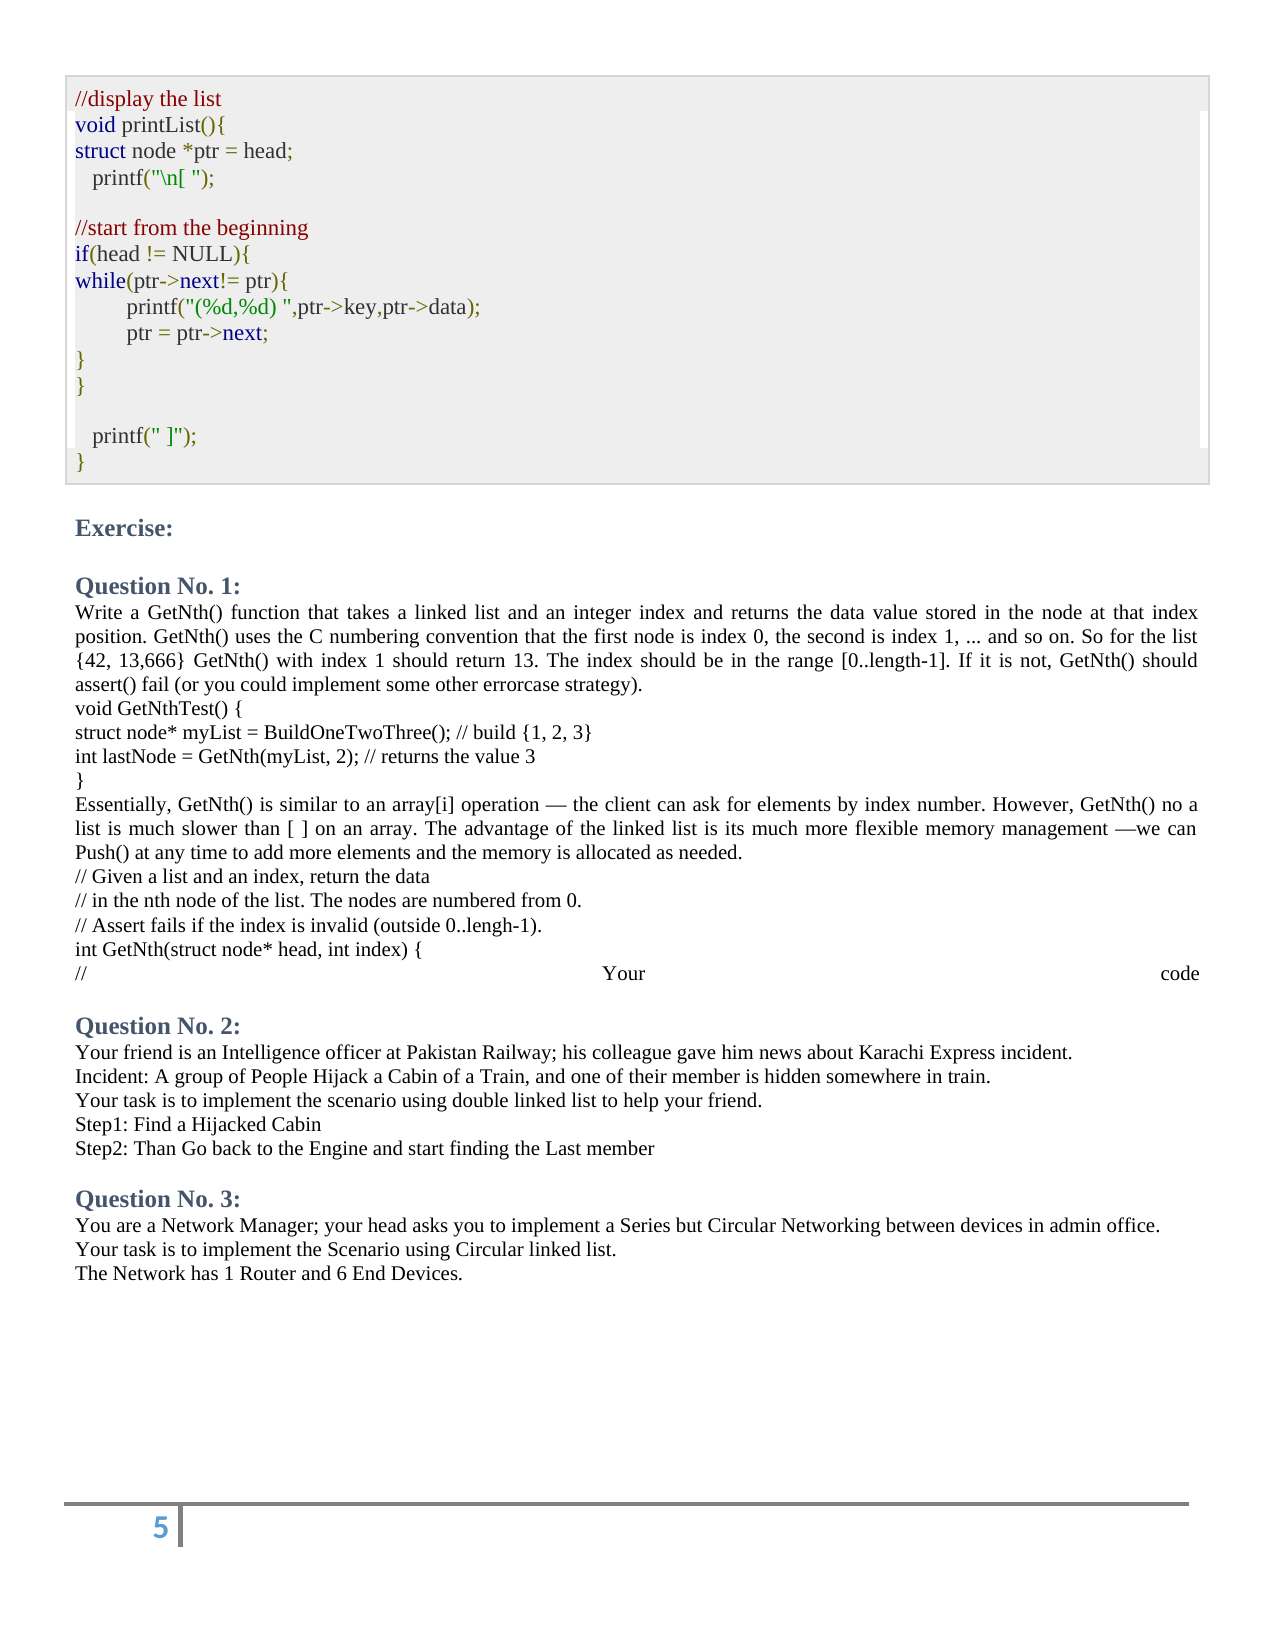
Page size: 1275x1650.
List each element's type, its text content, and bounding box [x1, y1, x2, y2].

text printf(" ]"); [75, 422, 1200, 438]
text } [75, 768, 1200, 792]
text } [67, 438, 1208, 483]
text int GetNth(struct node* head, int index) { [75, 937, 1200, 961]
text void GetNthTest() { [75, 696, 1200, 720]
text Question No. 2: [75, 1011, 1200, 1040]
text Step2: Than Go back to the Engine and start finding the Last member [75, 1136, 1200, 1160]
text // Given a list and an index, return the data [75, 864, 1200, 888]
text } [75, 346, 1200, 372]
text Question No. 3: [75, 1184, 1200, 1213]
text struct node* myList = BuildOneTwoThree(); // build {1, 2, 3} [75, 720, 1200, 744]
text Your friend is an Intelligence officer at Pakistan Railway; his colleague gave him news about Karachi Express incident. [75, 1040, 1200, 1064]
text // Assert fails if the index is invalid (outside 0..lengh-1). [75, 912, 1200, 937]
text if(head != NULL){ [75, 240, 1200, 267]
text Your task is to implement the Scenario using Circular linked list. [75, 1237, 1200, 1261]
text } [75, 372, 1200, 398]
text You are a Network Manager; your head asks you to implement a Series but Circular Networking between devices in admin office. [75, 1213, 1200, 1237]
text Your task is to implement the scenario using double linked list to help your friend. [75, 1088, 1200, 1112]
text Exercise: [75, 513, 1200, 542]
text //display the list [67, 77, 1208, 111]
text // in the nth node of the list. The nodes are numbered from 0. [75, 888, 1200, 912]
text printf("\n[ "); [75, 164, 1200, 190]
text Step1: Find a Hijacked Cabin [75, 1112, 1200, 1136]
text Incident: A group of People Hijack a Cabin of a Train, and one of their member is hidden somewhere in train. [75, 1064, 1200, 1088]
text while(ptr->next!= ptr){ [75, 267, 1200, 293]
text ptr = ptr->next; [75, 319, 1200, 346]
text printf("(%d,%d) ",ptr->key,ptr->data); [75, 293, 1200, 319]
text // Your code [75, 961, 1200, 1011]
text Essentially, GetNth() is similar to an array[i] operation — the client can ask for elements by index number. However, GetNth() no a list is much slower than [ ] on an array. The advantage of the linked list is its much more flexible memory management —we can Push() at any time to add more elements and the memory is allocated as needed. [75, 792, 1200, 864]
text Question No. 1: [75, 571, 1200, 600]
text Write a GetNth() function that takes a linked list and an integer index and returns the data value stored in the node at that index position. GetNth() uses the C numbering convention that the first node is index 0, the second is index 1, ... and so on. So for the list {42, 13,666} GetNth() with index 1 should return 13. The index should be in the range [0..length-1]. If it is not, GetNth() should assert() fail (or you could implement some other errorcase strategy). [75, 600, 1200, 696]
text //start from the beginning [75, 214, 1200, 240]
text int lastNode = GetNth(myList, 2); // returns the value 3 [75, 744, 1200, 768]
text The Network has 1 Router and 6 End Devices. [75, 1261, 1200, 1285]
text struct node *ptr = head; [75, 138, 1200, 164]
text void printList(){ [75, 111, 1200, 138]
